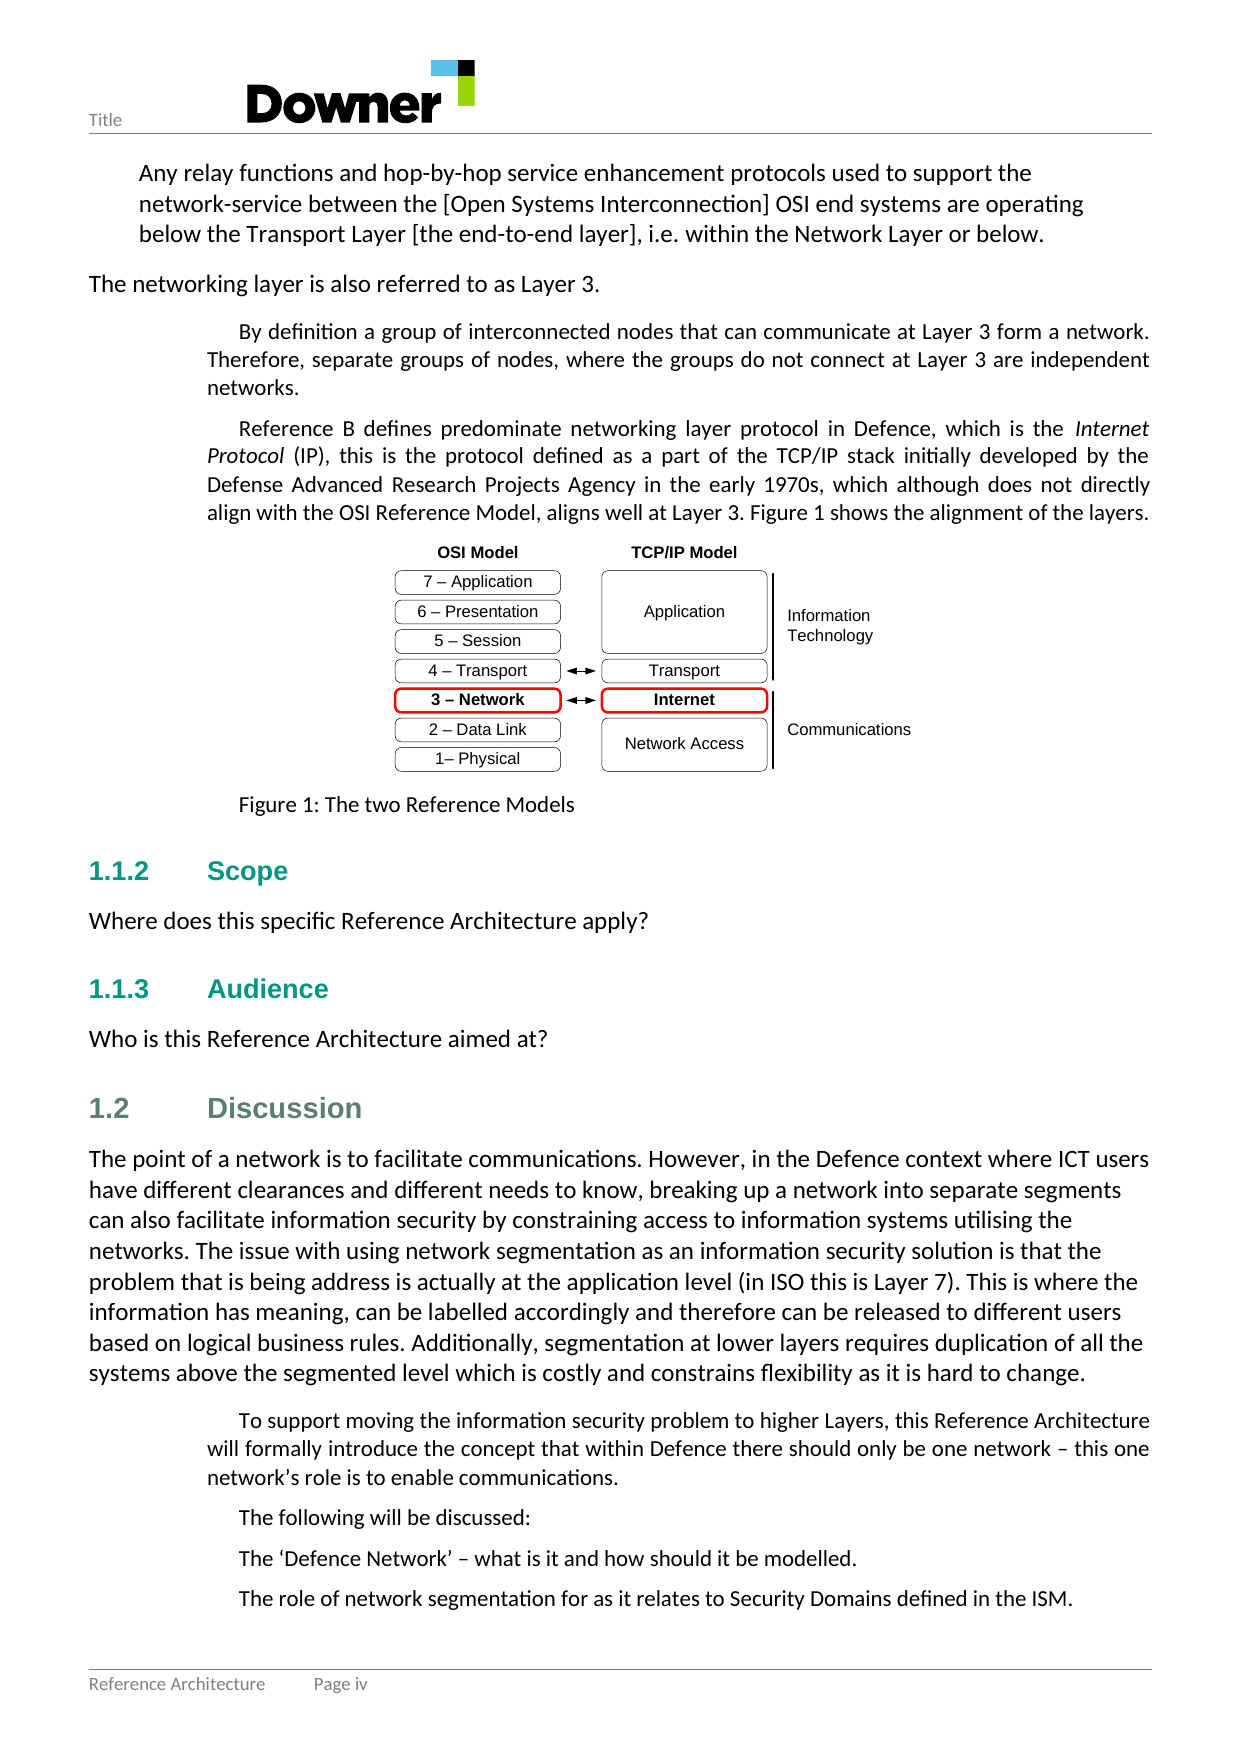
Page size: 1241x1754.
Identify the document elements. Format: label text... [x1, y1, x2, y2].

text Figure 1: The two Reference Models [207, 790, 1152, 818]
text By definition a group of interconnected nodes that can communicate at Layer 3 form a network. Therefore, separate groups of nodes, where the groups do not connect at Layer 3 are independent networks. [207, 317, 1152, 401]
text To support moving the information security problem to higher Layers, this Reference Architecture will formally introduce the concept that within Defence there should only be one network – this one network’s role is to enable communications. [207, 1407, 1152, 1491]
text Reference B defines predominate networking layer protocol in Defence, which is the Internet Protocol (IP), this is the protocol defined as a part of the TCP/IP stack initially developed by the Defense Advanced Research Projects Agency in the early 1970s, which although does not directly align with the OSI Reference Model, aligns well at Layer 3. Figure 1 shows the alignment of the layers. [207, 414, 1152, 526]
subtitle Scope [89, 855, 1152, 887]
text The ‘Defence Network’ – what is it and how should it be modelled. [207, 1544, 1152, 1572]
text The role of network segmentation for as it relates to Security Domains defined in the ISM. [207, 1584, 1152, 1612]
text The following will be discussed: [207, 1503, 1152, 1531]
text The point of a network is to facilitate communications. However, in the Defence context where ICT users have different clearances and different needs to know, breaking up a network into separate segments can also facilitate information security by constraining access to information systems utilising the networks. The issue with using network segmentation as an information security solution is that the problem that is being address is actually at the application level (in ISO this is Layer 7). This is where the information has meaning, can be labelled accordingly and therefore can be released to different users based on logical business rules. Additionally, segmentation at lower layers requires duplication of all the systems above the segmented level which is costly and constrains flexibility as it is hard to change. [89, 1144, 1152, 1388]
text Any relay functions and hop-by-hop service enhancement protocols used to support the network-service between the [Open Systems Interconnection] OSI end systems are operating below the Transport Layer [the end-to-end layer], i.e. within the Network Layer or below. [139, 157, 1102, 249]
subtitle Audience [89, 973, 1152, 1004]
subtitle Discussion [89, 1091, 1152, 1125]
text The networking layer is also referred to as Layer 3. [89, 268, 1152, 298]
text Where does this specific Reference Architecture apply? [89, 905, 1152, 936]
text Who is this Reference Architecture aimed at? [89, 1023, 1152, 1054]
